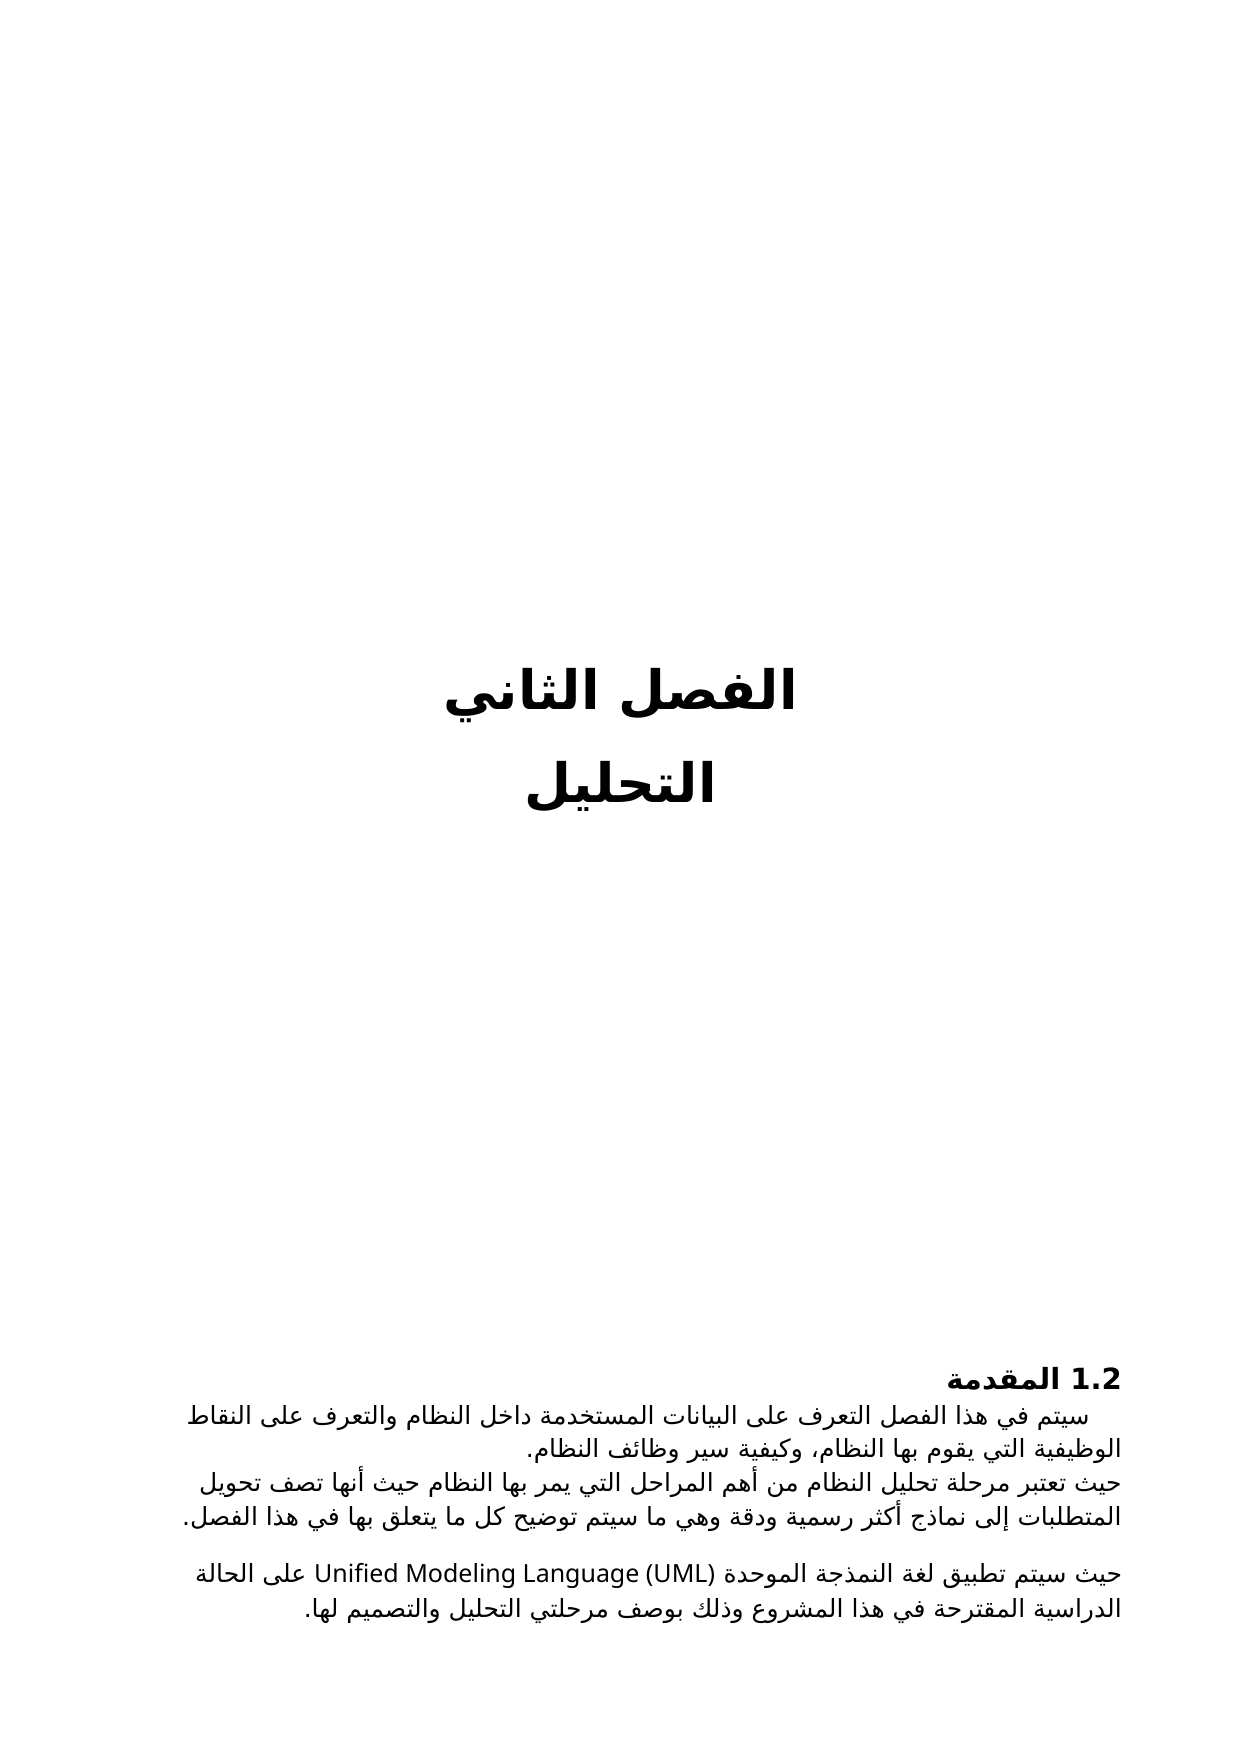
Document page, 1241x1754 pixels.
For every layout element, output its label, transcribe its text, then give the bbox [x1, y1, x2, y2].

text التحليل [118, 753, 1122, 816]
text 1.2 المقدمة [118, 1362, 1122, 1396]
text حيث سيتم تطبيق لغة النمذجة الموحدة Unified Modeling Language (UML) على الحالة الدراسية المقترحة في هذا المشروع وذلك بوصف مرحلتي التحليل والتصميم لها. [118, 1556, 1122, 1624]
text حيث تعتبر مرحلة تحليل النظام من أهم المراحل التي يمر بها النظام حيث أنها تصف تحويل المتطلبات إلى نماذج أكثر رسمية ودقة وهي ما سيتم توضيح كل ما يتعلق بها في هذا الفصل. [118, 1468, 1122, 1531]
text الفصل الثاني [118, 659, 1122, 722]
text سيتم في هذا الفصل التعرف على البيانات المستخدمة داخل النظام والتعرف على النقاط الوظيفية التي يقوم بها النظام، وكيفية سير وظائف النظام. [118, 1401, 1122, 1464]
